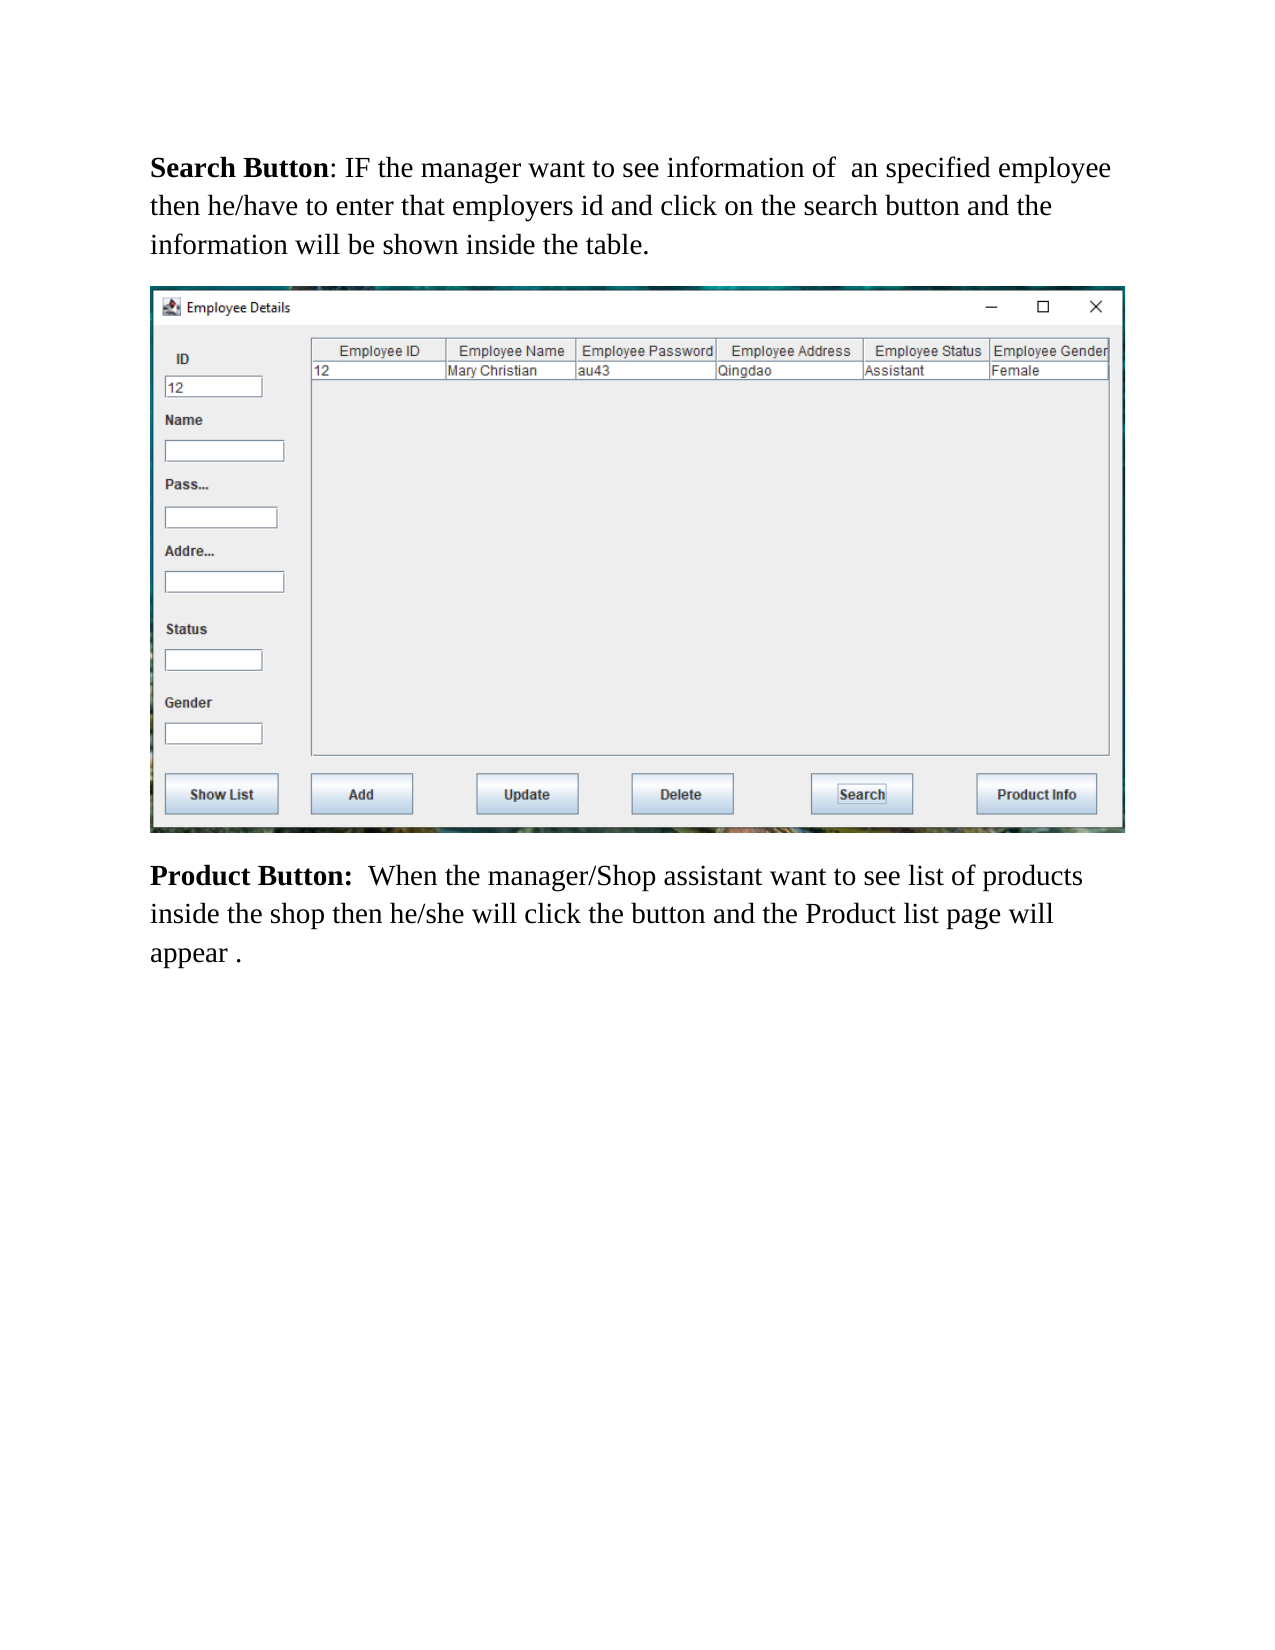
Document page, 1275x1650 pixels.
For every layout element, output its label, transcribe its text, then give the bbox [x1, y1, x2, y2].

text Search Button: IF the manager want to see information of an specified employee then he/have to enter that employers id and click on the search button and the information will be shown inside the table. [150, 150, 1125, 261]
picture [150, 286, 1125, 833]
text Product Button: When the manager/Shop assistant want to see list of products inside the shop then he/she will click the button and the Product list page will appear . [150, 858, 1125, 969]
